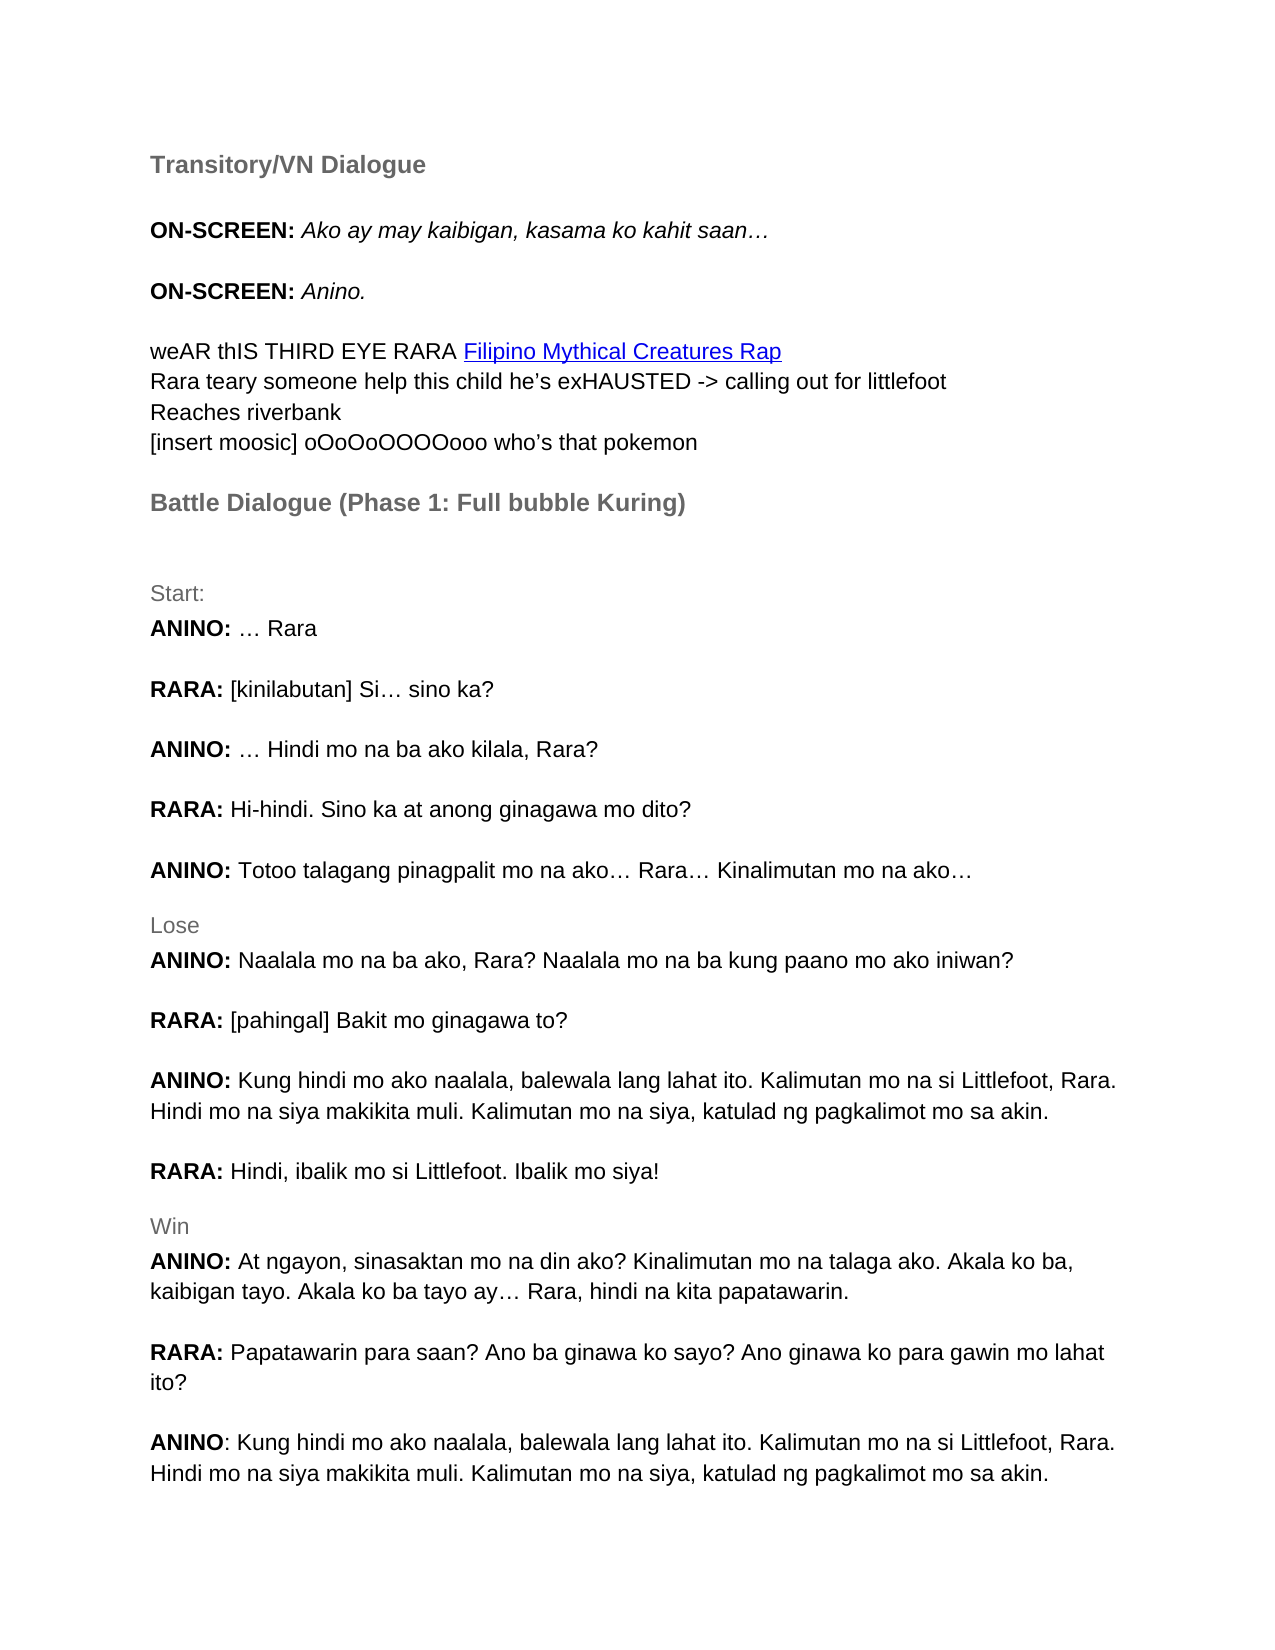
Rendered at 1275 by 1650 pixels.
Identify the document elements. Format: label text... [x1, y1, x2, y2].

text ANINO: At ngayon, sinasaktan mo na din ako? Kinalimutan mo na talaga ako. Akala ko ba, kaibigan tayo. Akala ko ba tayo ay… Rara, hindi na kita papatawarin. [150, 1248, 1125, 1304]
text ANINO: Kung hindi mo ako naalala, balewala lang lahat ito. Kalimutan mo na si Littlefoot, Rara. Hindi mo na siya makikita muli. Kalimutan mo na siya, katulad ng pagkalimot mo sa akin. [150, 1429, 1125, 1486]
subtitle Win [150, 1213, 1125, 1240]
text ON-SCREEN: Ako ay may kaibigan, kasama ko kahit saan… [150, 217, 1125, 244]
text ON-SCREEN: Anino. [150, 278, 1125, 304]
text weAR thIS THIRD EYE RARA Filipino Mythical Creatures Rap [150, 338, 1125, 364]
text ANINO: … Hindi mo na ba ako kilala, Rara? [150, 736, 1125, 762]
subtitle Start: [150, 580, 1125, 607]
text ANINO: Totoo talagang pinagpalit mo na ako… Rara… Kinalimutan mo na ako… [150, 857, 1125, 883]
subtitle Transitory/VN Dialogue [150, 150, 1125, 179]
subtitle Battle Dialogue (Phase 1: Full bubble Kuring) [150, 488, 1125, 517]
text ANINO: Kung hindi mo ako naalala, balewala lang lahat ito. Kalimutan mo na si Littlefoot, Rara. Hindi mo na siya makikita muli. Kalimutan mo na siya, katulad ng pagkalimot mo sa akin. RARA: Hindi, ibalik mo si Littlefoot. Ibalik mo siya! [150, 1067, 1125, 1184]
text Rara teary someone help this child he’s exHAUSTED -> calling out for littlefoot [150, 368, 1125, 395]
text RARA: Hi-hindi. Sino ka at anong ginagawa mo dito? [150, 796, 1125, 823]
text Reaches riverbank [150, 398, 1125, 425]
text ANINO: … Rara [150, 615, 1125, 641]
subtitle Lose [150, 912, 1125, 938]
text [insert moosic] oOoOoOOOOooo who’s that pokemon [150, 429, 1125, 455]
text ANINO: Naalala mo na ba ako, Rara? Naalala mo na ba kung paano mo ako iniwan? [150, 947, 1125, 973]
text RARA: Papatawarin para saan? Ano ba ginawa ko sayo? Ano ginawa ko para gawin mo lahat ito? [150, 1339, 1125, 1395]
text RARA: [pahingal] Bakit mo ginagawa to? [150, 1007, 1125, 1033]
text RARA: [kinilabutan] Si… sino ka? [150, 676, 1125, 702]
